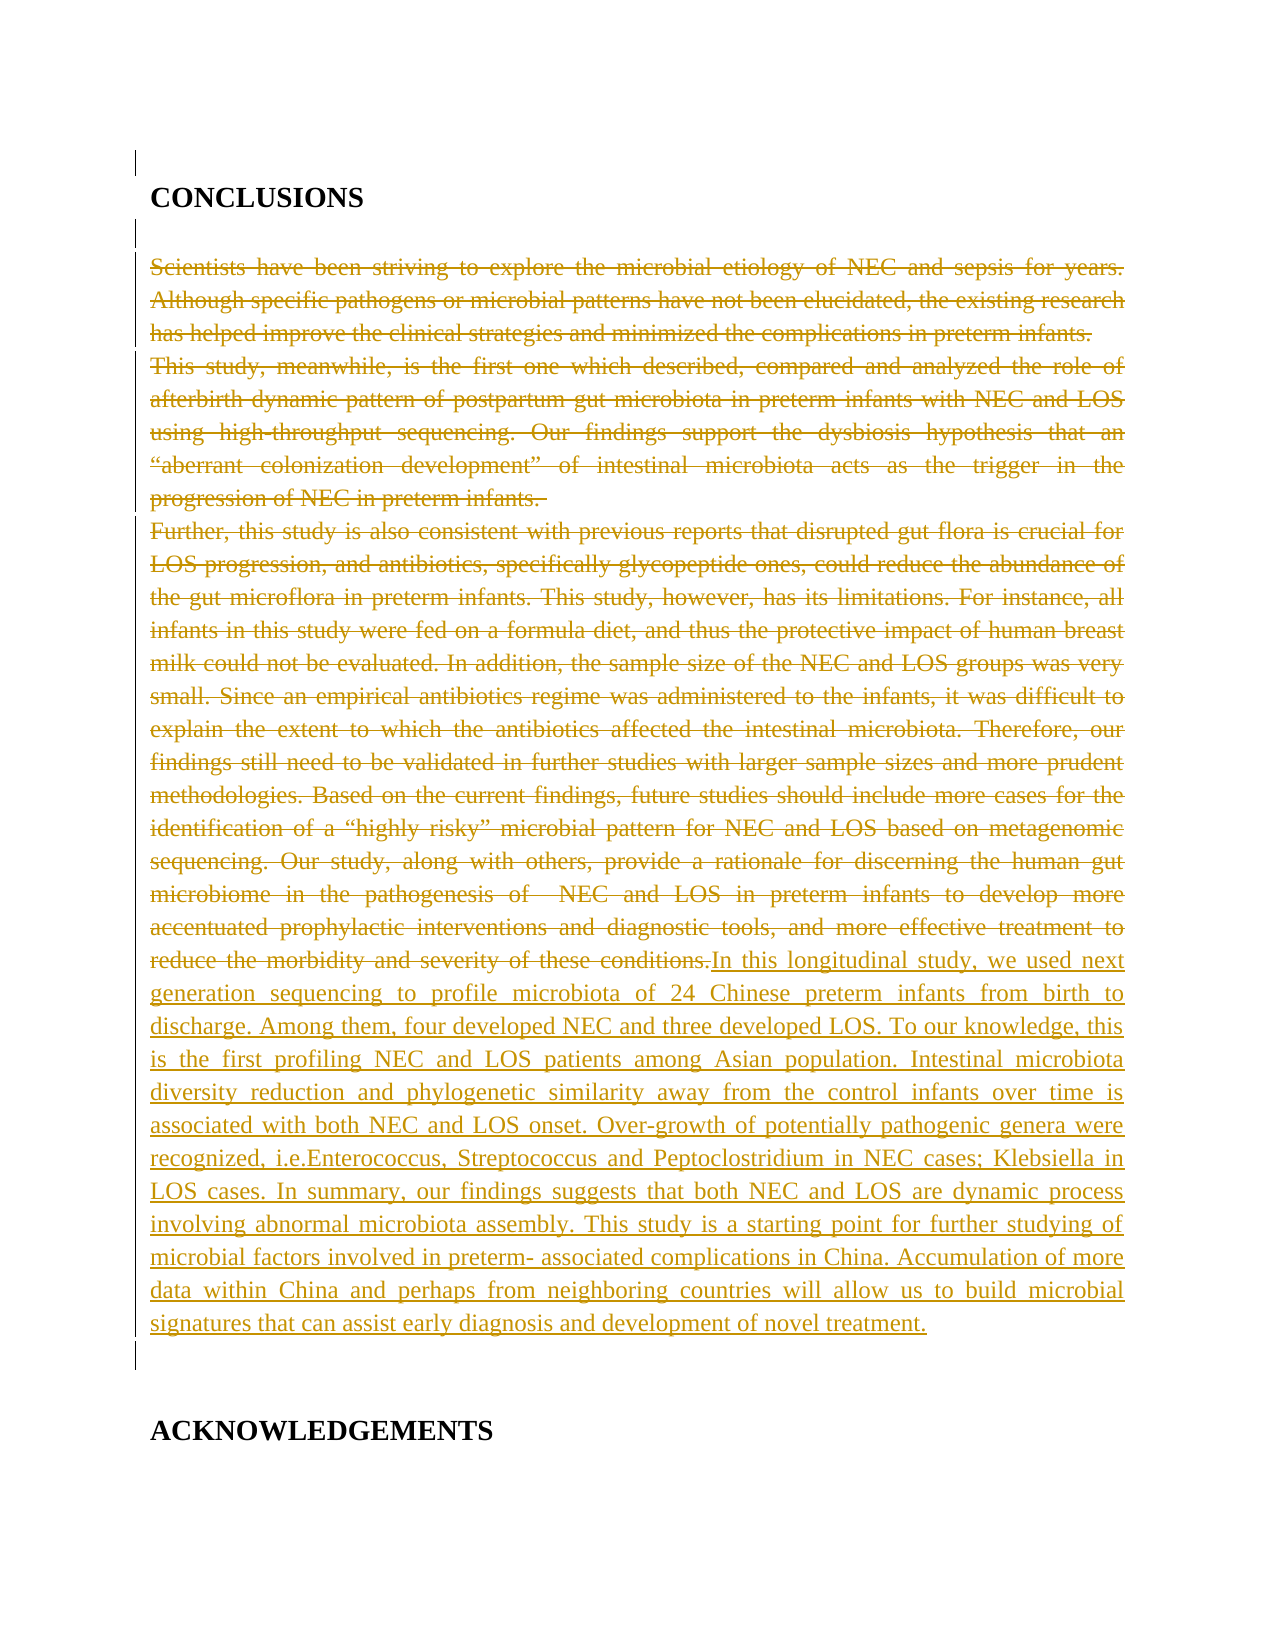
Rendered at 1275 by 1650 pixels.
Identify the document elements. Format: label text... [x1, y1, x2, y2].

text ACKNOWLEDGEMENTS [150, 1413, 1125, 1447]
text CONCLUSIONS [150, 180, 1125, 214]
